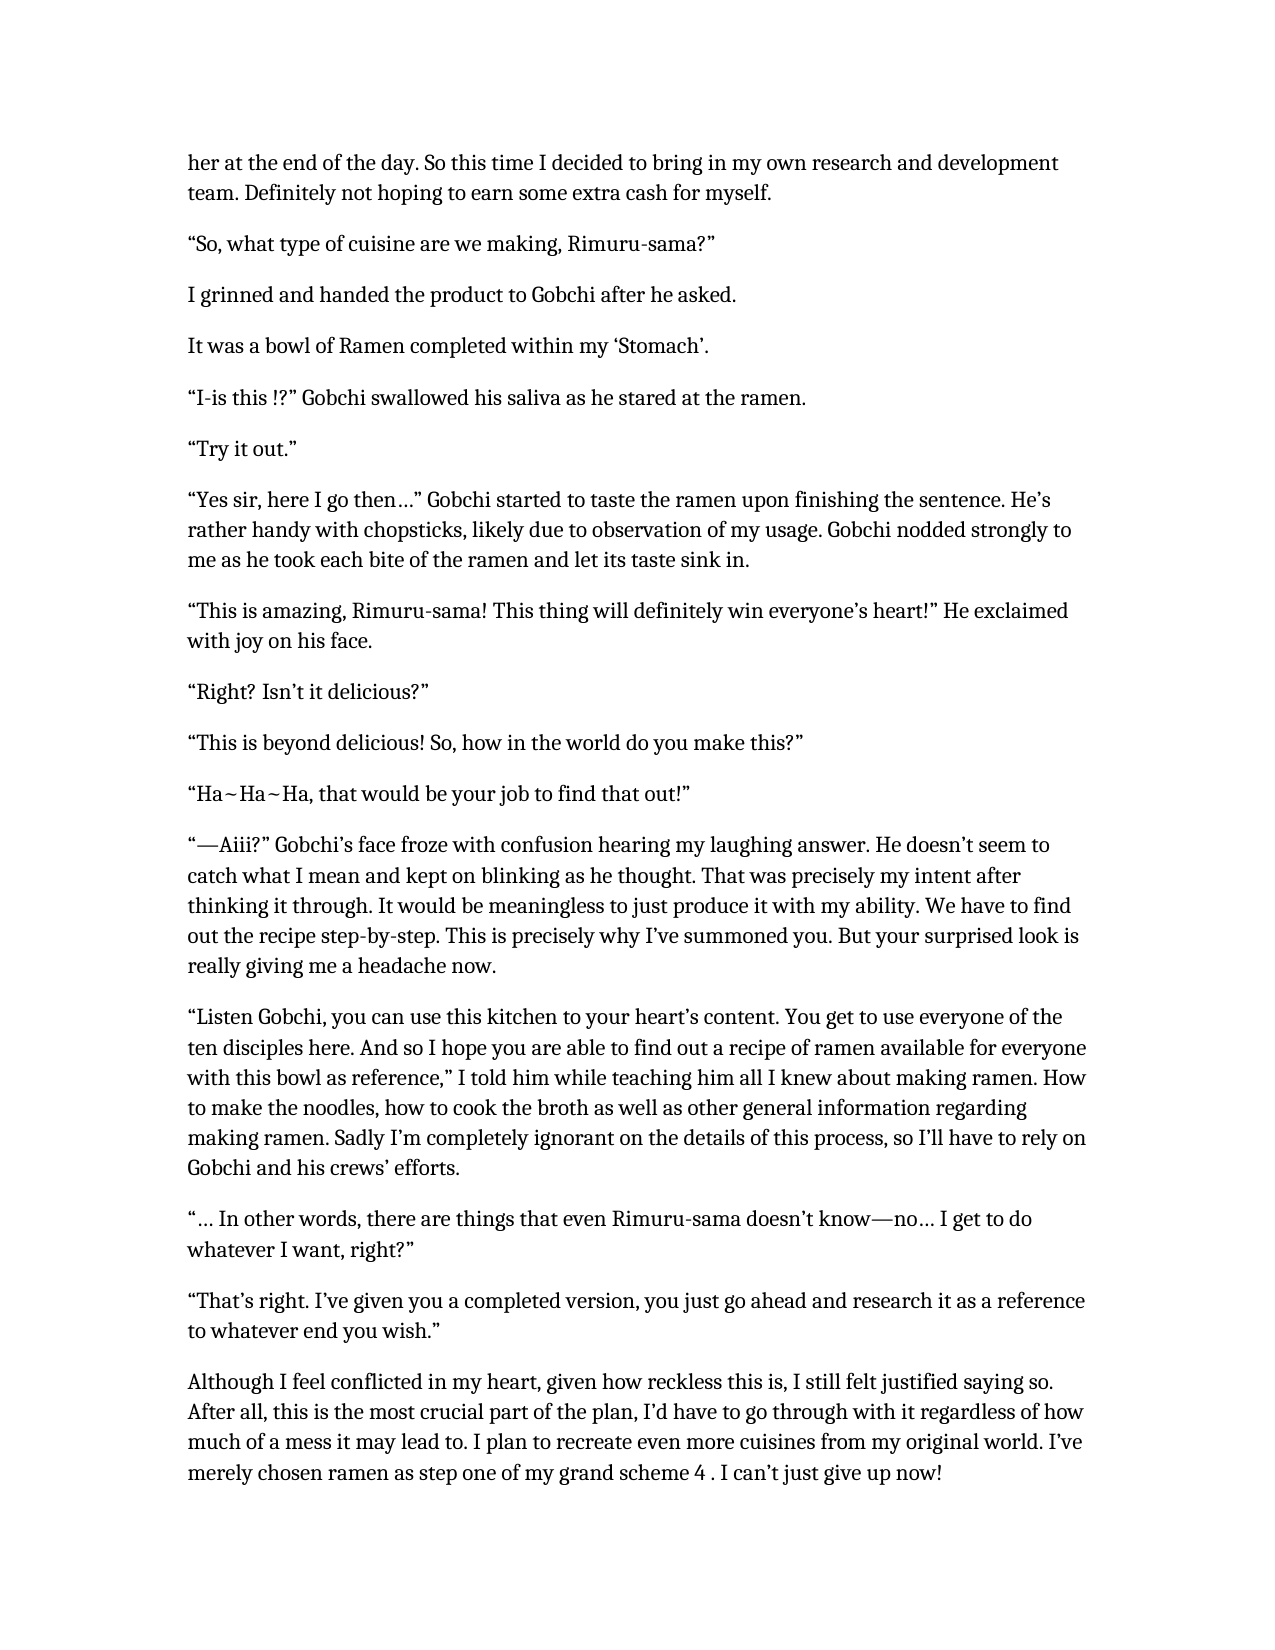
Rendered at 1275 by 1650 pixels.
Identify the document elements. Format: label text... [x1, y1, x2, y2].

text “So, what type of cuisine are we making, Rimuru-sama?” [187, 231, 1087, 258]
text “This is amazing, Rimuru-sama! This thing will definitely win everyone’s heart!” He exclaimed with joy on his face. [187, 598, 1087, 654]
text “That’s right. I’ve given you a completed version, you just go ahead and research it as a reference to whatever end you wish.” [187, 1287, 1087, 1344]
text “Ha~Ha~Ha, that would be your job to find that out!” [187, 781, 1087, 808]
text “… In other words, there are things that even Rimuru-sama doesn’t know—no… I get to do whatever I want, right?” [187, 1206, 1087, 1263]
text “—Aiii?” Gobchi’s face froze with confusion hearing my laughing answer. He doesn’t seem to catch what I mean and kept on blinking as he thought. That was precisely my intent after thinking it through. It would be meaningless to just produce it with my ability. We have to find out the recipe step-by-step. This is precisely why I’ve summoned you. But your surprised look is really giving me a headache now. [187, 832, 1087, 979]
text “Yes sir, here I go then…” Gobchi started to taste the ramen upon finishing the sentence. He’s rather handy with chopsticks, likely due to observation of my usage. Gobchi nodded strongly to me as he took each bite of the ramen and let its taste sink in. [187, 486, 1087, 573]
text It was a bowl of Ramen completed within my ‘Stomach’. [187, 333, 1087, 360]
text “Right? Isn’t it delicious?” [187, 679, 1087, 706]
text “I-is this !?” Gobchi swallowed his saliva as he stared at the ramen. [187, 384, 1087, 411]
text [187, 150, 1087, 207]
text I grinned and handed the product to Gobchi after he asked. [187, 282, 1087, 309]
text “This is beyond delicious! So, how in the world do you make this?” [187, 730, 1087, 757]
text “Try it out.” [187, 435, 1087, 462]
text Although I feel conflicted in my heart, given how reckless this is, I still felt justified saying so. After all, this is the most crucial part of the plan, I’d have to go through with it regardless of how much of a mess it may lead to. I plan to recreate even more cuisines from my original world. I’ve merely chosen ramen as step one of my grand scheme 4 . I can’t just give up now! [187, 1369, 1087, 1486]
text “Listen Gobchi, you can use this kitchen to your heart’s content. You get to use everyone of the ten disciples here. And so I hope you are able to find out a recipe of ramen available for everyone with this bowl as reference,” I told him while teaching him all I knew about making ramen. How to make the noodles, how to cook the broth as well as other general information regarding making ramen. Sadly I’m completely ignorant on the details of this process, so I’ll have to rely on Gobchi and his crews’ efforts. [187, 1004, 1087, 1182]
